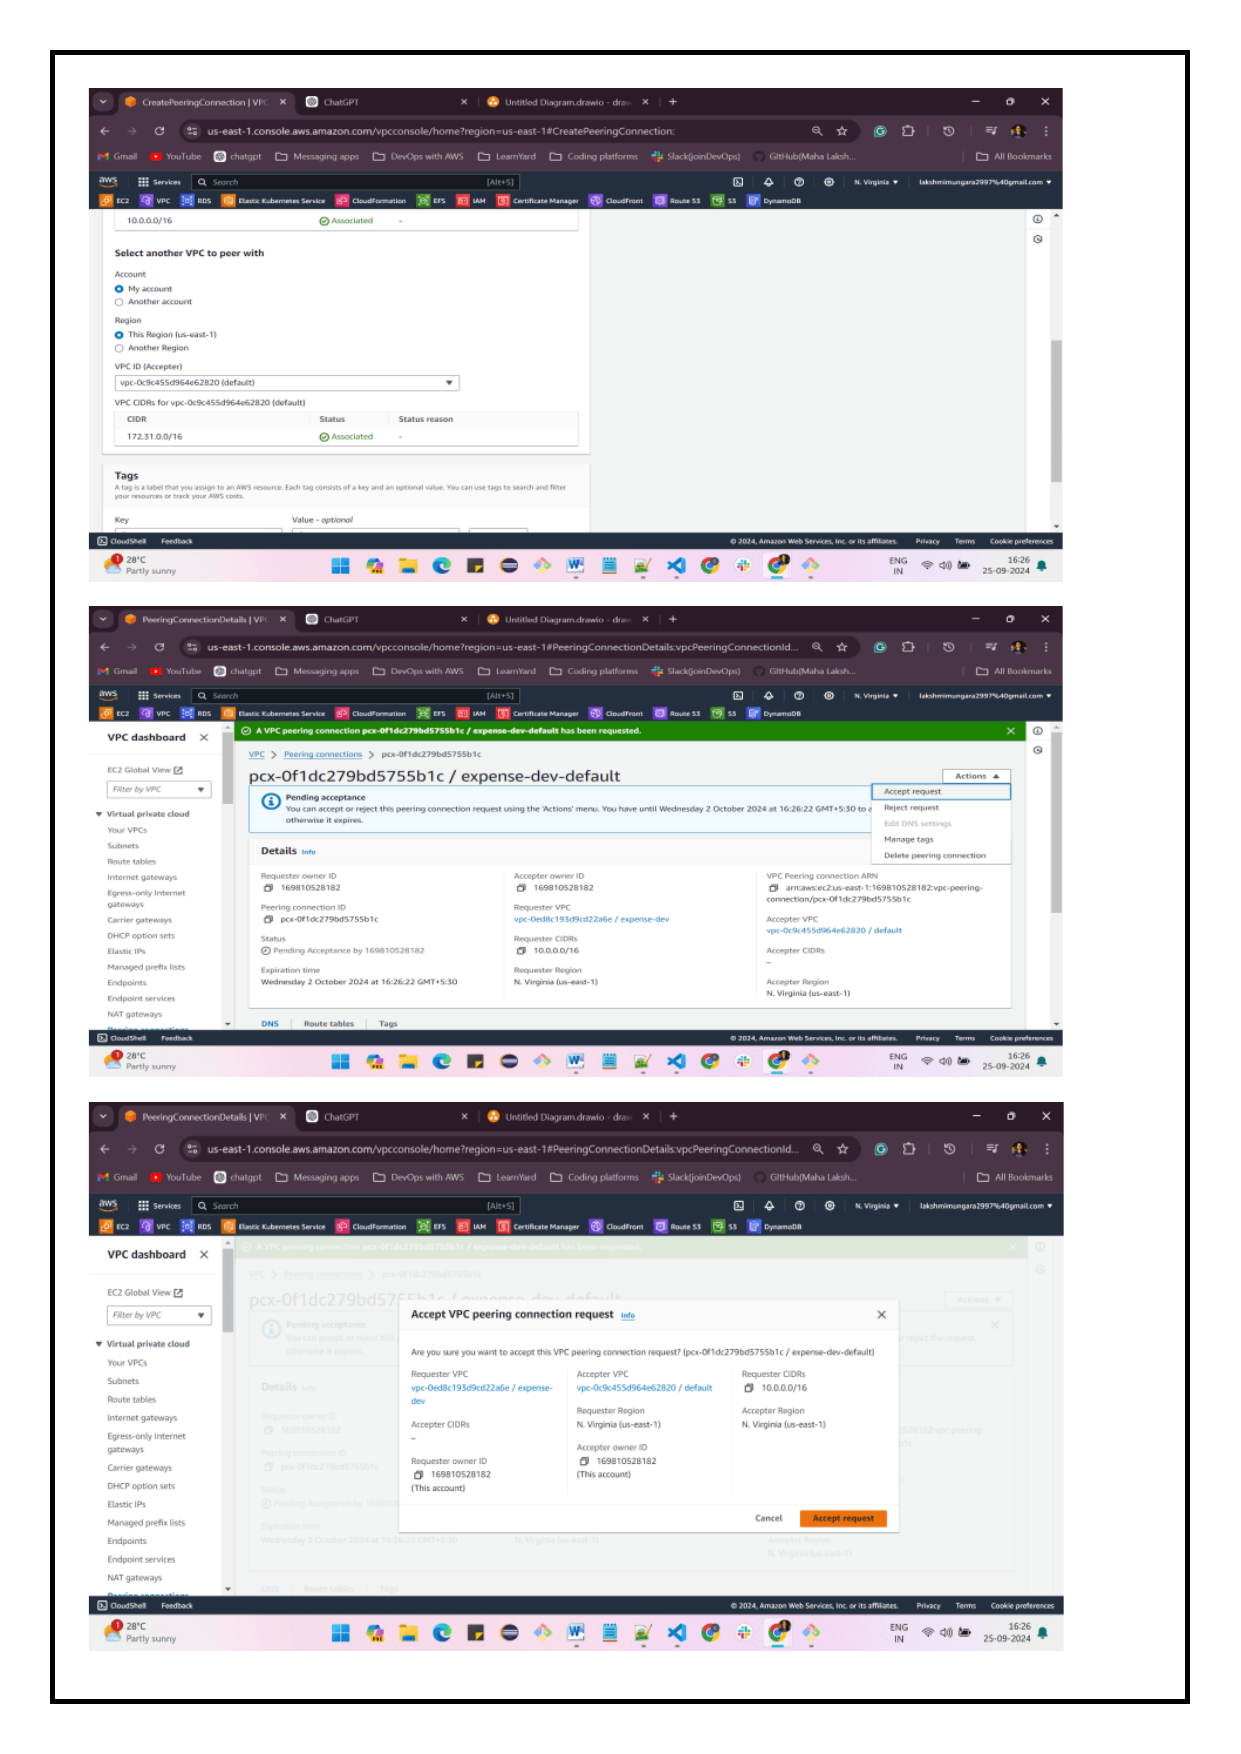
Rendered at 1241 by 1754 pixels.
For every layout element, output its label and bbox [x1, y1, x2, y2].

picture [88, 88, 1063, 582]
picture [88, 606, 1063, 1077]
picture [88, 1102, 1064, 1651]
